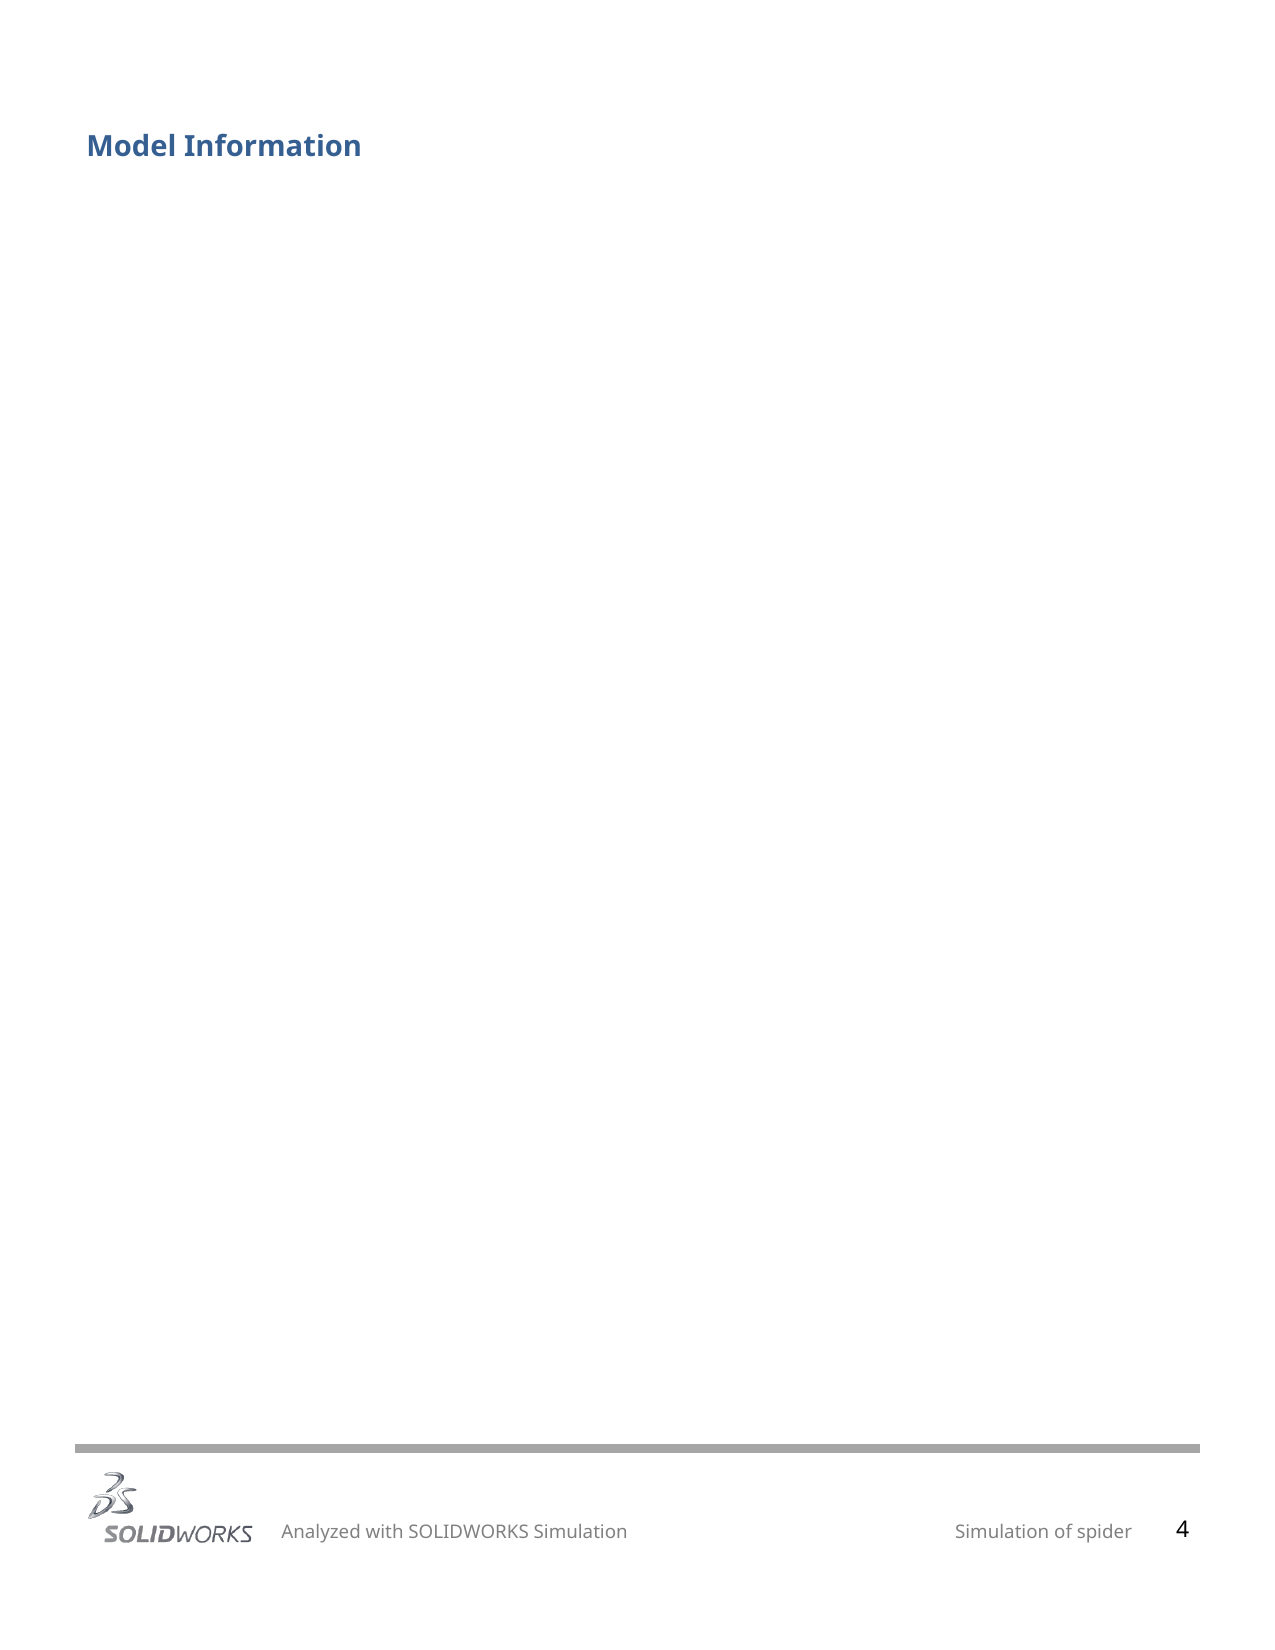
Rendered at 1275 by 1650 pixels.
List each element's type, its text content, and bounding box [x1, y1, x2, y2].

table_header Model Information [75, 75, 1222, 196]
picture [86, 1453, 254, 1544]
